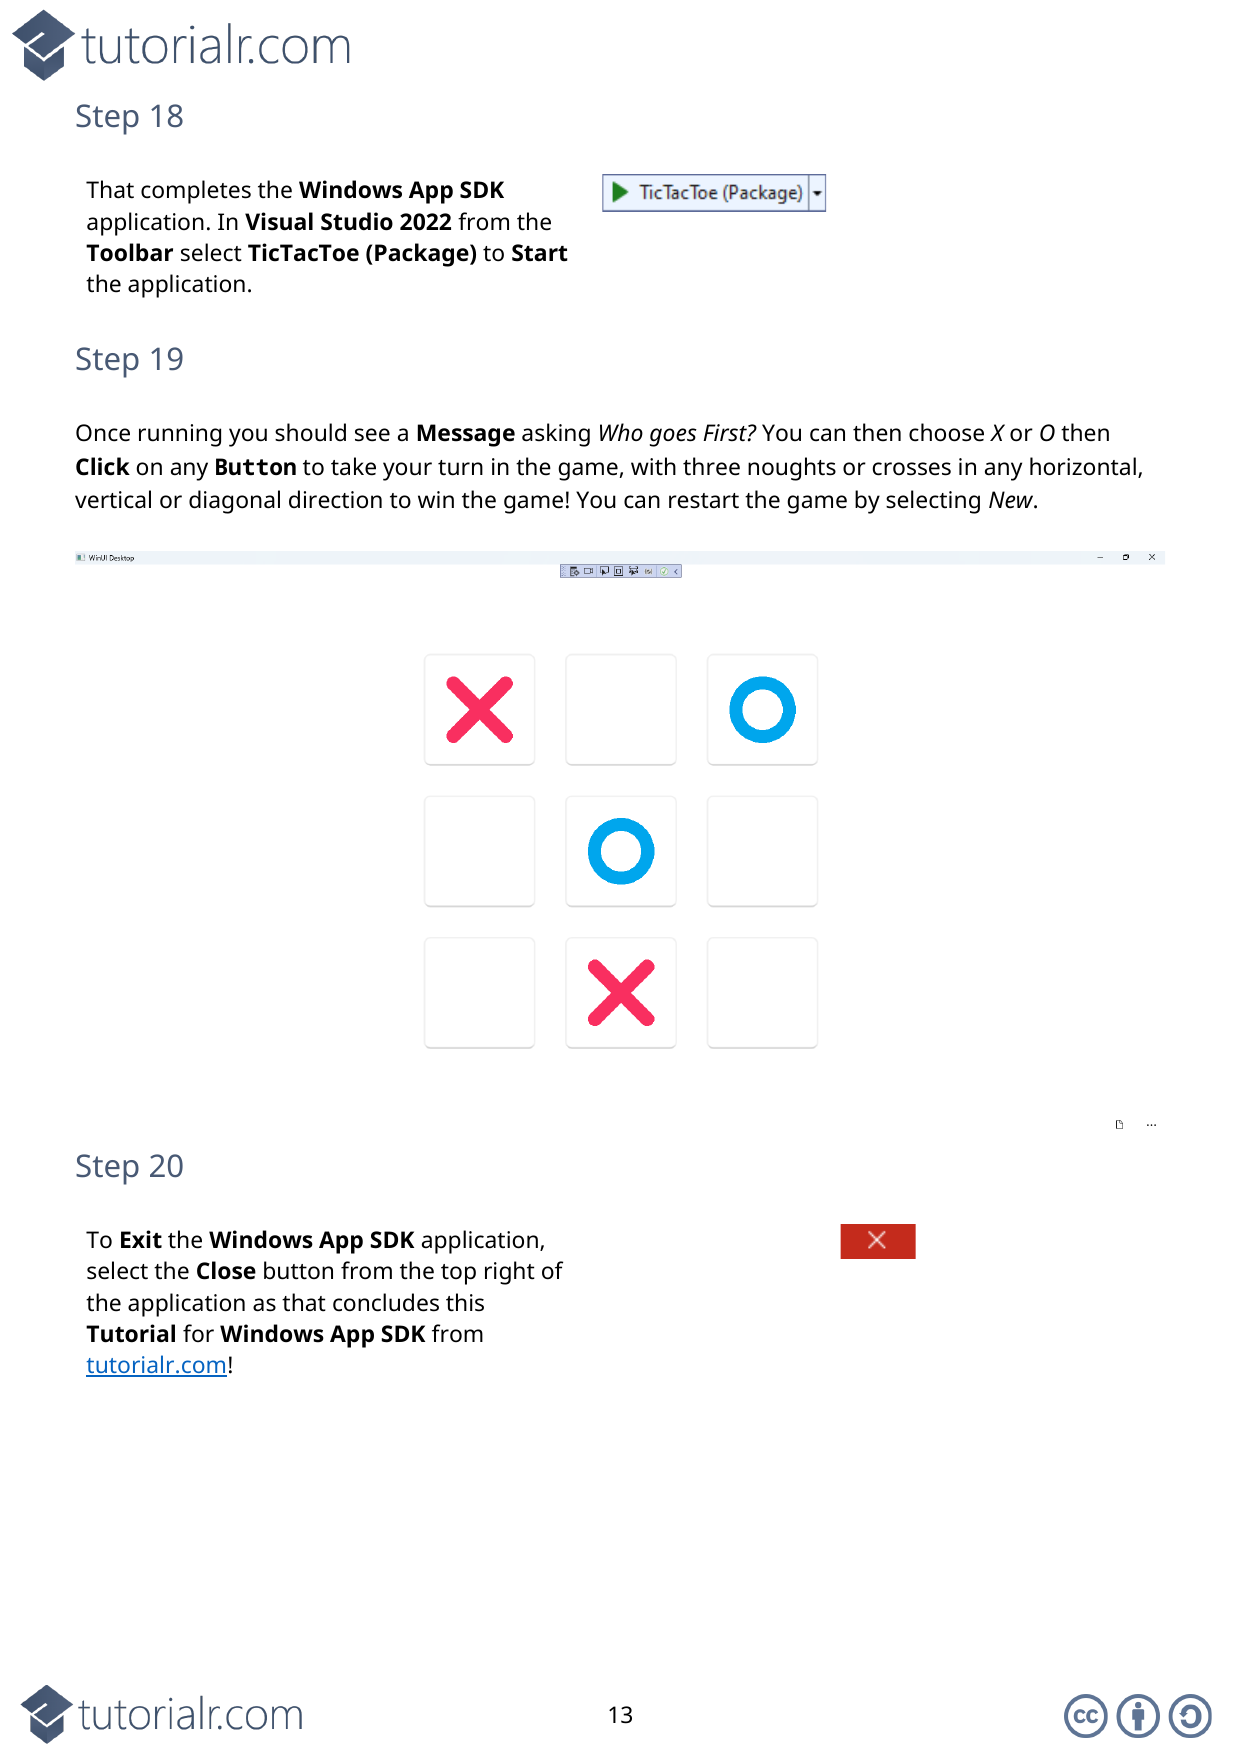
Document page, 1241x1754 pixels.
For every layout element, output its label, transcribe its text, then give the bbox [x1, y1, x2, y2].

subtitle Step 18 [75, 94, 1165, 137]
table_header [591, 1224, 1165, 1412]
table_header [591, 174, 1165, 299]
text Once running you should see a Message asking Who goes First? You can then choose X or O then Click on any Button to take your turn in the game, with three noughts or crosses in any horizontal, vertical or diagonal direction to win the game! You can restart the game by selecting New. [75, 417, 1165, 516]
picture [8, 9, 363, 81]
picture [75, 551, 1166, 1138]
table_header That completes the Windows App SDK application. In Visual Studio 2022 from the Toolbar select TicTacToe (Package) to Start the application. [75, 174, 591, 299]
picture [1064, 1694, 1212, 1738]
picture [17, 1685, 313, 1744]
table_header To Exit the Windows App SDK application, select the Close button from the top right of the application as that concludes this Tutorial for Windows App SDK from tutorialr.com! [75, 1224, 591, 1412]
subtitle Step 20 [75, 1144, 1165, 1187]
subtitle Step 19 [75, 337, 1165, 380]
picture [840, 1224, 916, 1259]
picture [602, 174, 827, 212]
